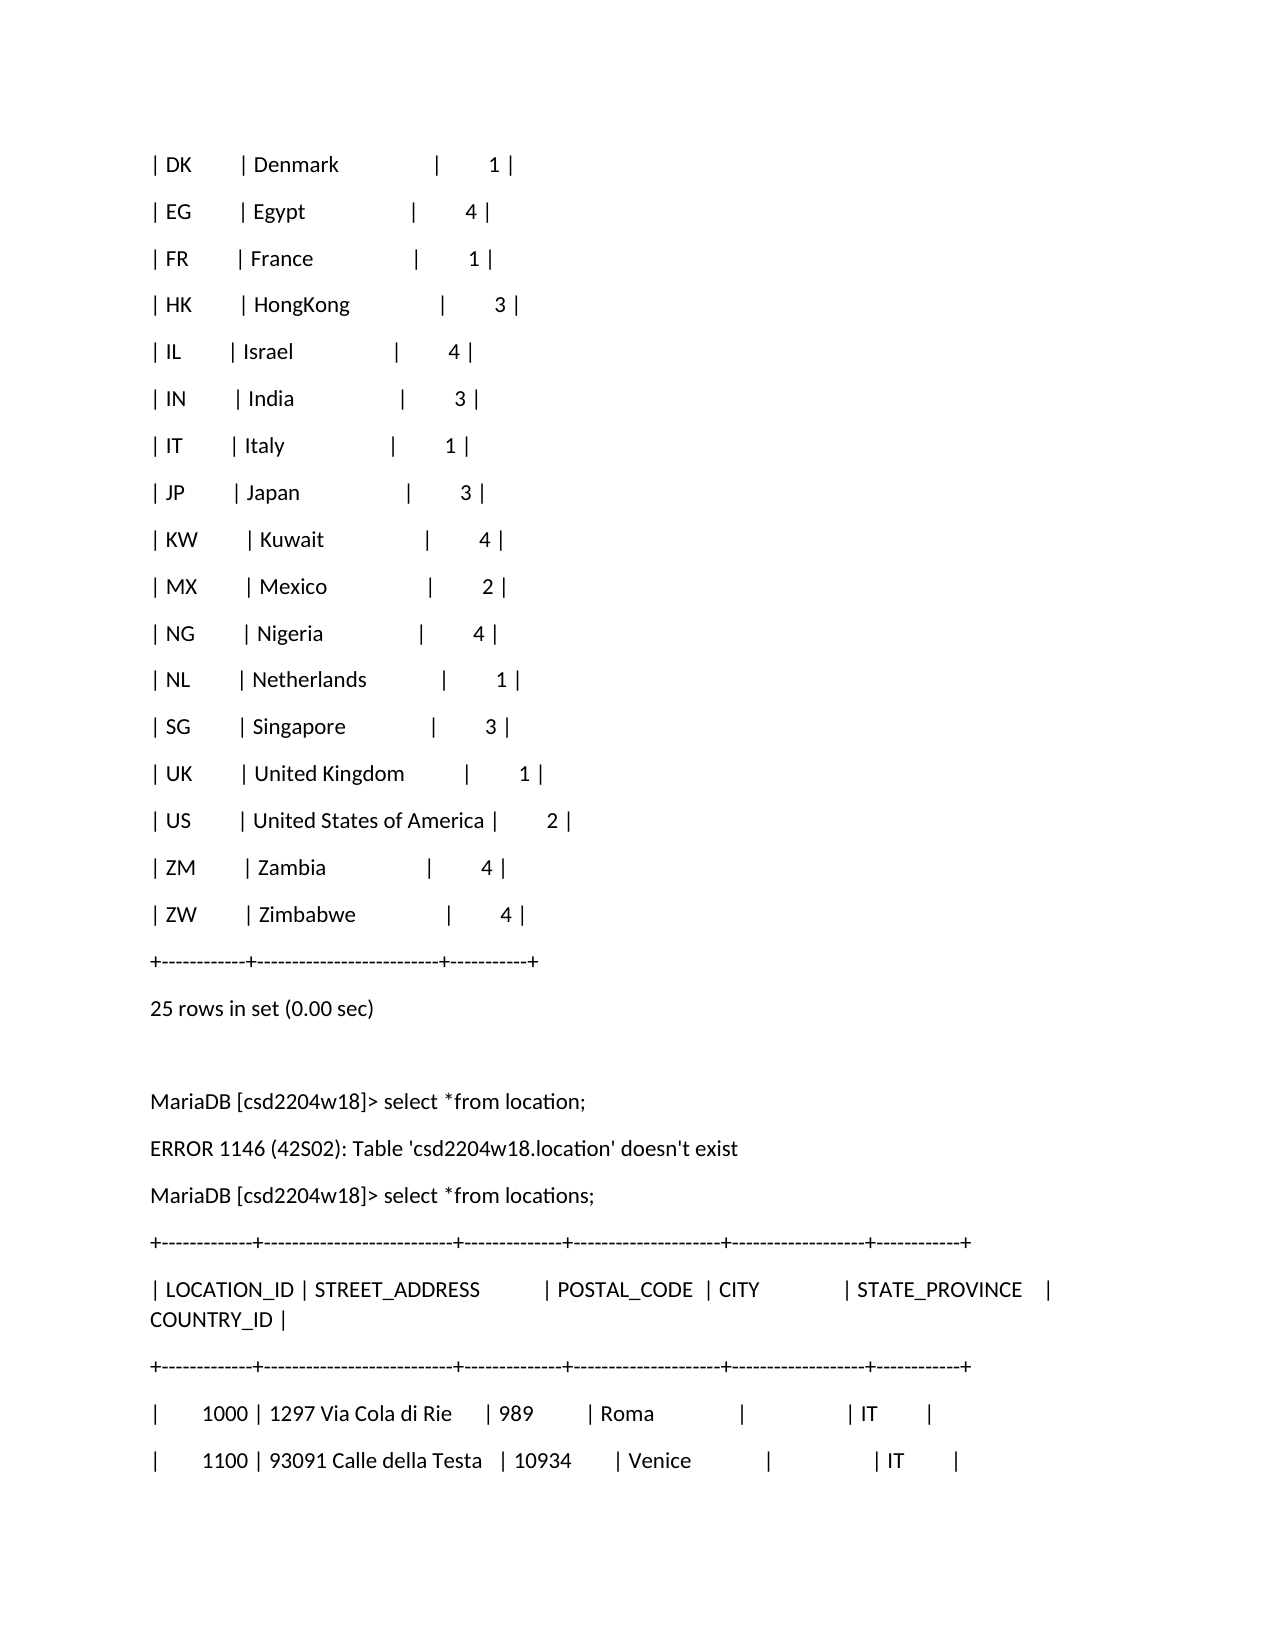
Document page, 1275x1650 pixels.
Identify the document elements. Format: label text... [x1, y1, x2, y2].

text | ZM | Zambia | 4 | [150, 853, 1125, 881]
text | IL | Israel | 4 | [150, 337, 1125, 366]
text | HK | HongKong | 3 | [150, 291, 1125, 319]
text | NG | Nigeria | 4 | [150, 619, 1125, 647]
text | UK | United Kingdom | 1 | [150, 759, 1125, 787]
text +-------------+---------------------------+--------------+---------------------+-------------------+------------+ [150, 1228, 1125, 1256]
text MariaDB [csd2204w18]> select *from locations; [150, 1181, 1125, 1209]
text | EG | Egypt | 4 | [150, 197, 1125, 225]
text | LOCATION_ID | STREET_ADDRESS | POSTAL_CODE | CITY | STATE_PROVINCE | COUNTRY_ID | [150, 1275, 1125, 1333]
text 25 rows in set (0.00 sec) [150, 994, 1125, 1022]
text | 1000 | 1297 Via Cola di Rie | 989 | Roma | | IT | [150, 1399, 1125, 1427]
text | JP | Japan | 3 | [150, 478, 1125, 506]
text +------------+--------------------------+-----------+ [150, 947, 1125, 975]
text | SG | Singapore | 3 | [150, 712, 1125, 741]
text | MX | Mexico | 2 | [150, 572, 1125, 600]
text | FR | France | 1 | [150, 244, 1125, 272]
text ERROR 1146 (42S02): Table 'csd2204w18.location' doesn't exist [150, 1134, 1125, 1162]
text | 1100 | 93091 Calle della Testa | 10934 | Venice | | IT | [150, 1446, 1125, 1474]
text | DK | Denmark | 1 | [150, 150, 1125, 178]
text | IT | Italy | 1 | [150, 431, 1125, 459]
text | US | United States of America | 2 | [150, 806, 1125, 834]
text | KW | Kuwait | 4 | [150, 525, 1125, 553]
text +-------------+---------------------------+--------------+---------------------+-------------------+------------+ [150, 1352, 1125, 1380]
text | IN | India | 3 | [150, 384, 1125, 412]
text | ZW | Zimbabwe | 4 | [150, 900, 1125, 928]
text MariaDB [csd2204w18]> select *from location; [150, 1087, 1125, 1116]
text | NL | Netherlands | 1 | [150, 666, 1125, 694]
